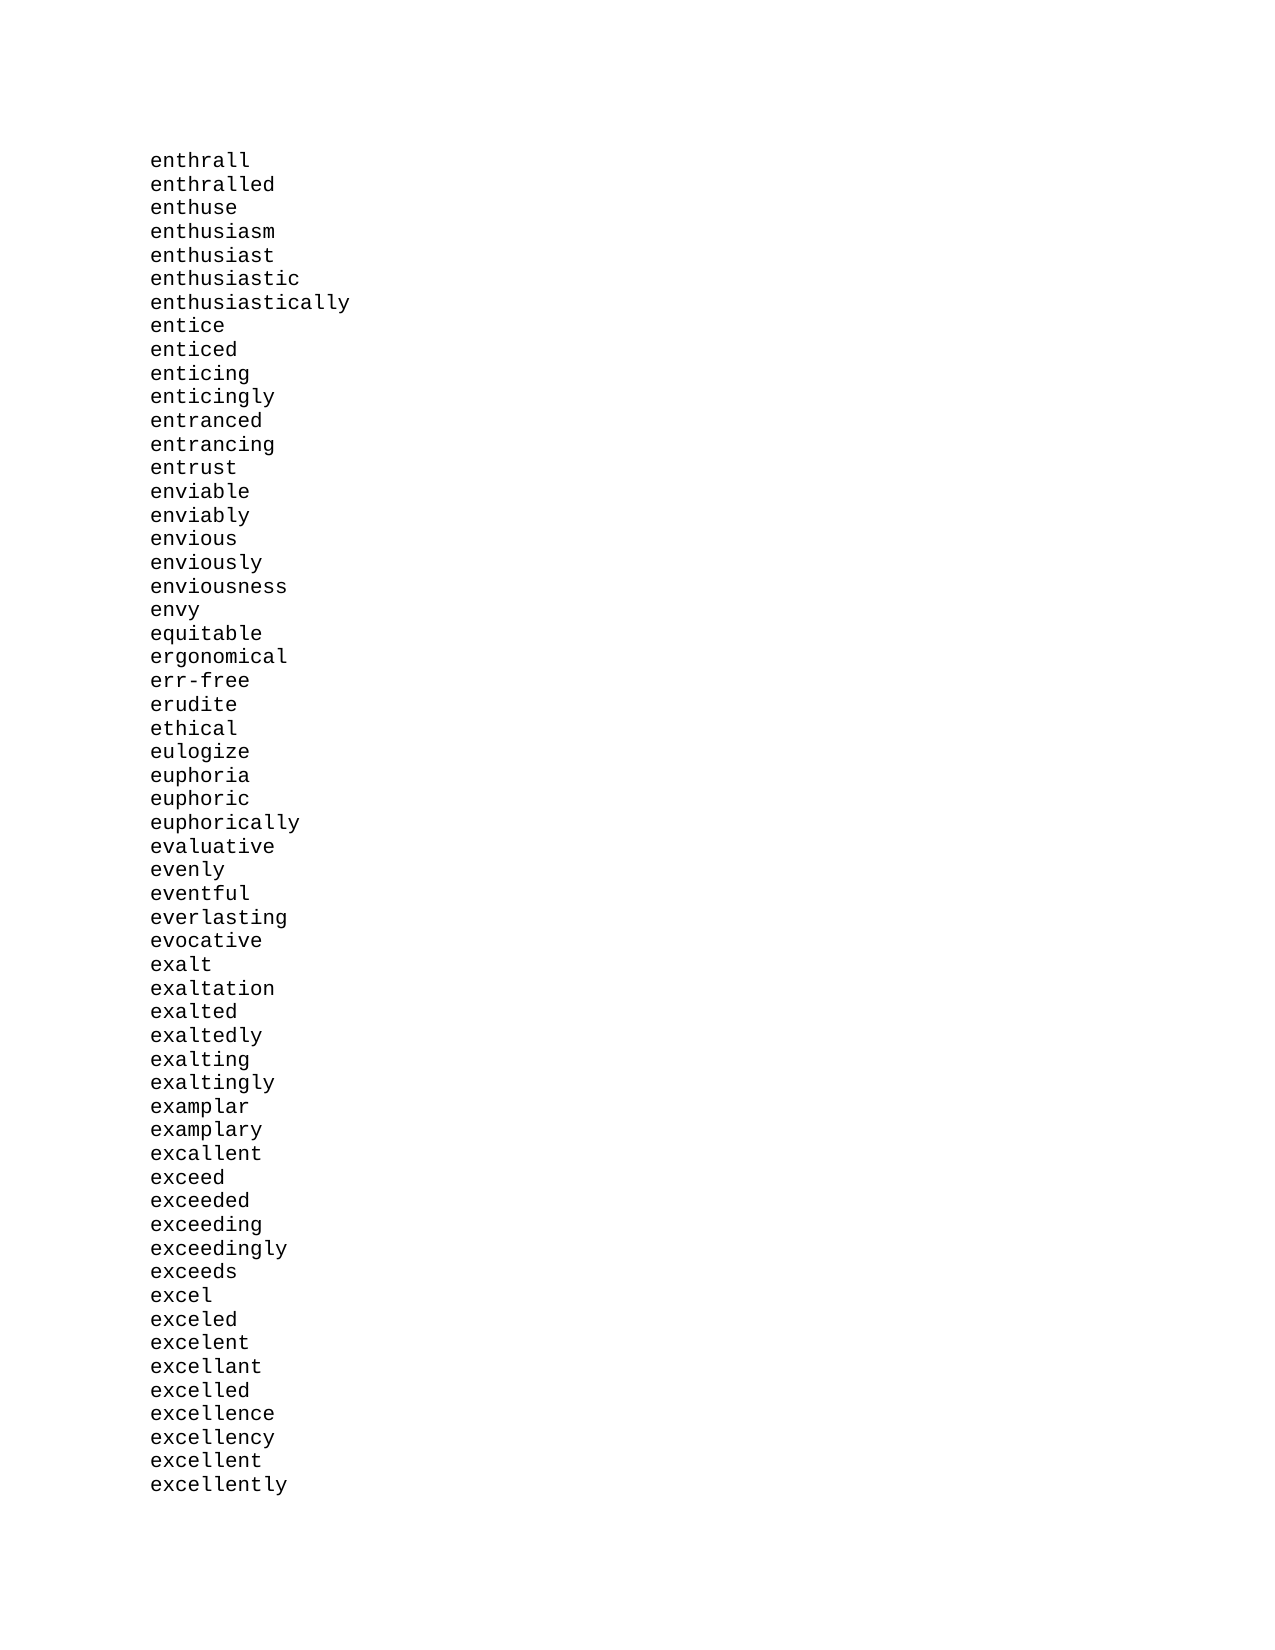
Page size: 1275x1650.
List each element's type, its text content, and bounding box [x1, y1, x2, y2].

text excelent [150, 1332, 1125, 1356]
text enviousness [150, 576, 1125, 599]
text enthusiast [150, 244, 1125, 268]
text euphorically [150, 812, 1125, 836]
text excellency [150, 1427, 1125, 1451]
text excallent [150, 1143, 1125, 1167]
text excellant [150, 1356, 1125, 1379]
text enviable [150, 481, 1125, 505]
text exalting [150, 1048, 1125, 1072]
text entice [150, 316, 1125, 339]
text enthusiastic [150, 268, 1125, 292]
text excelled [150, 1379, 1125, 1403]
text envious [150, 528, 1125, 552]
text entranced [150, 410, 1125, 434]
text exaltingly [150, 1072, 1125, 1096]
text enviously [150, 552, 1125, 576]
text enthralled [150, 174, 1125, 197]
text ergonomical [150, 647, 1125, 670]
text everlasting [150, 907, 1125, 930]
text enticed [150, 339, 1125, 363]
text entrancing [150, 434, 1125, 457]
text err-free [150, 670, 1125, 694]
text euphoric [150, 788, 1125, 812]
text evenly [150, 859, 1125, 883]
text equitable [150, 623, 1125, 647]
text enthuse [150, 197, 1125, 221]
text euphoria [150, 765, 1125, 788]
text enthusiasm [150, 221, 1125, 244]
text ethical [150, 717, 1125, 741]
text eventful [150, 883, 1125, 907]
text entrust [150, 457, 1125, 481]
text enthusiastically [150, 292, 1125, 316]
text erudite [150, 694, 1125, 717]
text exaltedly [150, 1025, 1125, 1048]
text excellent [150, 1451, 1125, 1474]
text exceedingly [150, 1238, 1125, 1261]
text exceled [150, 1309, 1125, 1332]
text enticingly [150, 386, 1125, 410]
text examplar [150, 1096, 1125, 1119]
text examplary [150, 1119, 1125, 1143]
text enviably [150, 505, 1125, 528]
text excellence [150, 1403, 1125, 1427]
text exceeding [150, 1214, 1125, 1238]
text evocative [150, 930, 1125, 954]
text excel [150, 1285, 1125, 1309]
text exaltation [150, 978, 1125, 1001]
text exceeds [150, 1261, 1125, 1285]
text enticing [150, 363, 1125, 386]
text eulogize [150, 741, 1125, 765]
text exalt [150, 954, 1125, 978]
text excellently [150, 1474, 1125, 1498]
text exceed [150, 1167, 1125, 1190]
text exalted [150, 1001, 1125, 1025]
text exceeded [150, 1190, 1125, 1214]
text evaluative [150, 836, 1125, 859]
text enthrall [150, 150, 1125, 174]
text envy [150, 599, 1125, 623]
